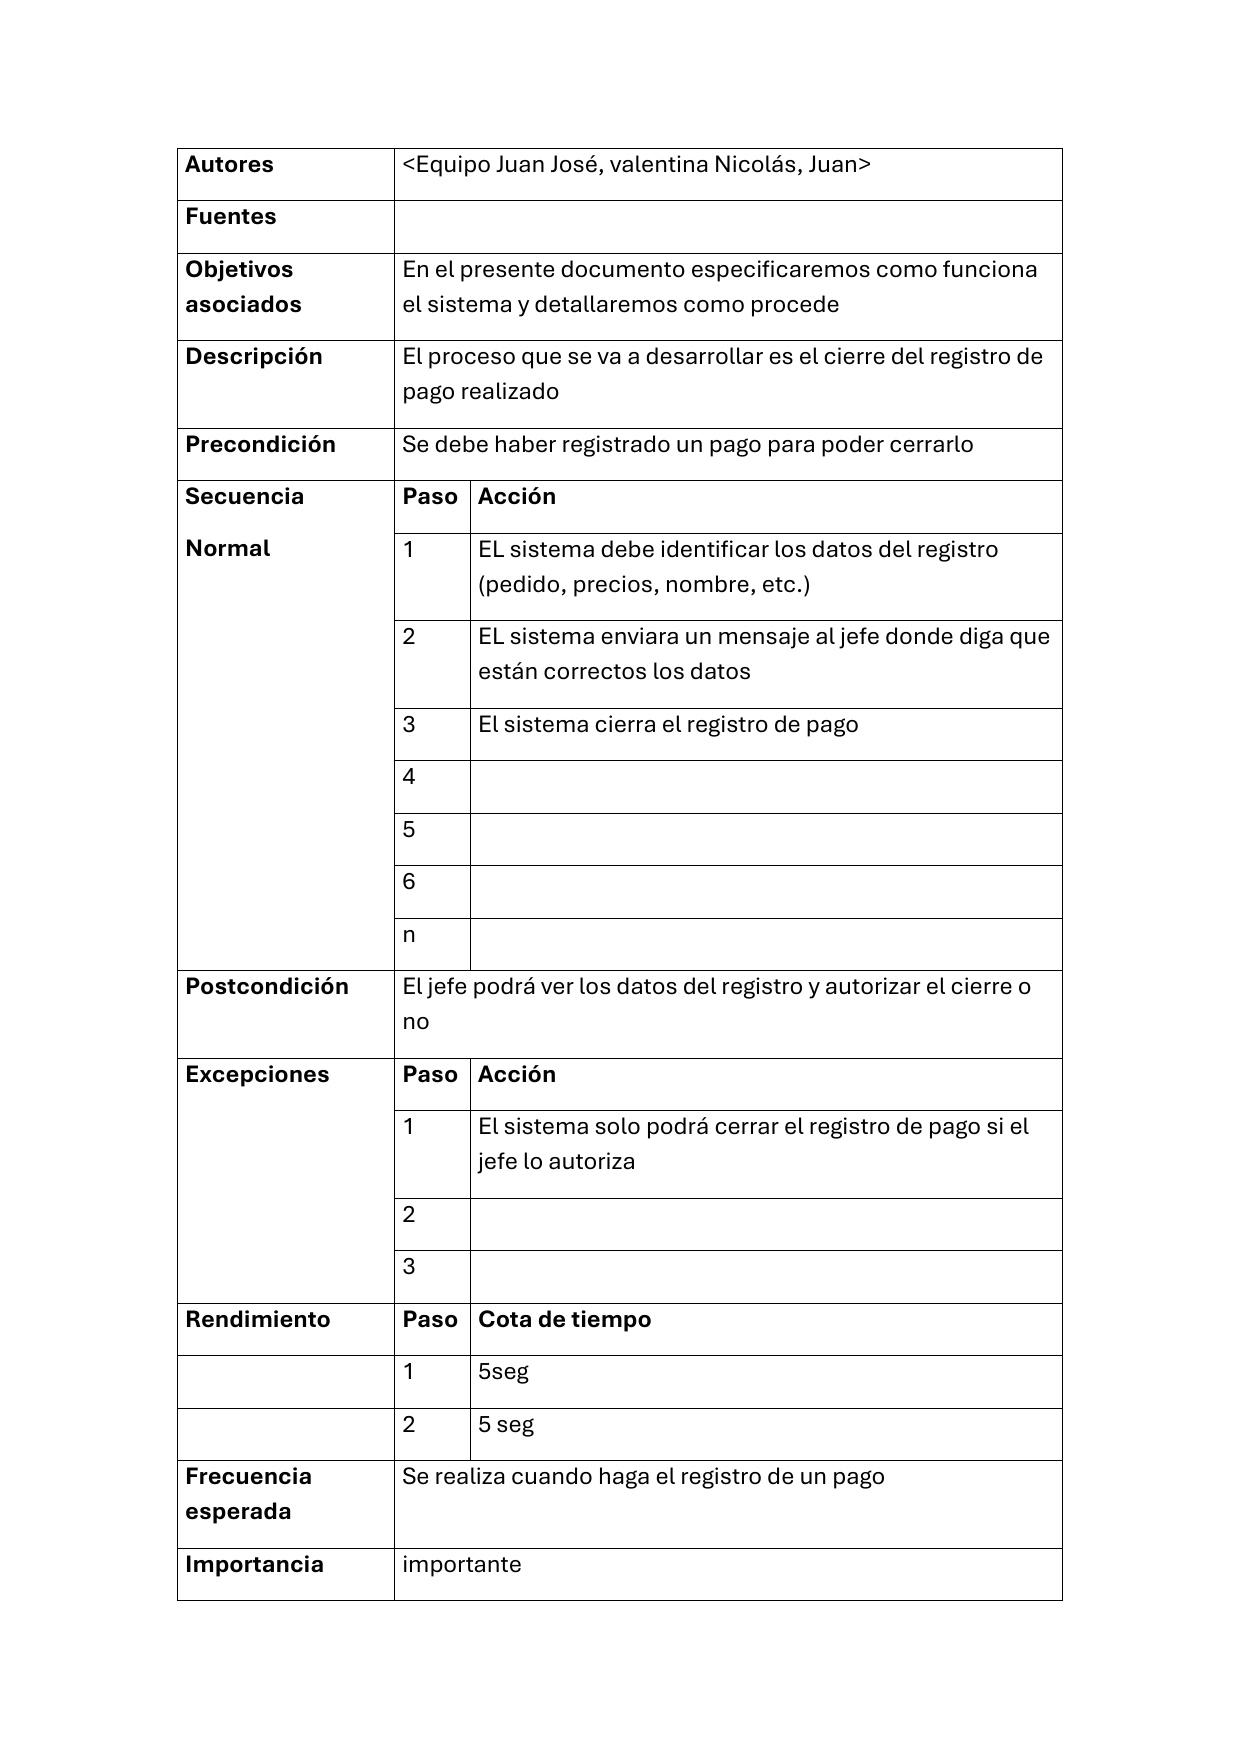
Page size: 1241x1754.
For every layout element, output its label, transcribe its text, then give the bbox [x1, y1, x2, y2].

table_cell 1 [395, 1111, 470, 1198]
table_cell El sistema solo podrá cerrar el registro de pago si el jefe lo autoriza [471, 1111, 1062, 1198]
table_cell 2 [395, 621, 470, 708]
table_cell Postcondición [178, 971, 394, 1058]
table_cell Frecuencia esperada [178, 1461, 394, 1548]
table_cell Paso [395, 481, 470, 533]
table_cell importante [395, 1549, 1062, 1600]
table_cell El jefe podrá ver los datos del registro y autorizar el cierre o no [395, 971, 1062, 1058]
table_cell [471, 1199, 1062, 1250]
table_cell En el presente documento especificaremos como funciona el sistema y detallaremos como procede [395, 254, 1062, 340]
table_cell 1 [395, 534, 470, 620]
table_cell 5 [395, 814, 470, 865]
table_cell EL sistema enviara un mensaje al jefe donde diga que están correctos los datos [471, 621, 1062, 708]
table_cell 2 [395, 1199, 470, 1250]
table_cell Se debe haber registrado un pago para poder cerrarlo [395, 429, 1062, 480]
table_cell 2 [395, 1409, 470, 1460]
table_cell Fuentes [178, 201, 394, 253]
table_cell [471, 814, 1062, 865]
table_cell Importancia [178, 1549, 394, 1600]
table_cell 3 [395, 1251, 470, 1303]
table_cell 6 [395, 866, 470, 918]
table_cell Cota de tiempo [471, 1304, 1062, 1355]
table_cell El proceso que se va a desarrollar es el cierre del registro de pago realizado [395, 341, 1062, 428]
table_cell Objetivos asociados [178, 254, 394, 340]
table_cell <Equipo Juan José, valentina Nicolás, Juan> [395, 149, 1062, 200]
table_cell [395, 201, 1062, 253]
table_cell [471, 919, 1062, 970]
table_cell 1 [395, 1356, 470, 1408]
table_cell 4 [395, 761, 470, 813]
table_cell [178, 1356, 394, 1408]
table_cell Paso [395, 1059, 470, 1110]
table_cell [471, 1251, 1062, 1303]
table_cell 5seg [471, 1356, 1062, 1408]
table_cell 5 seg [471, 1409, 1062, 1460]
table_cell [471, 761, 1062, 813]
table_cell [471, 866, 1062, 918]
table_cell Paso [395, 1304, 470, 1355]
table_cell Acción [471, 1059, 1062, 1110]
table_cell Acción [471, 481, 1062, 533]
table_cell [178, 1409, 394, 1460]
table_cell Rendimiento [178, 1304, 394, 1355]
table_cell Precondición [178, 429, 394, 480]
table_cell Autores [178, 149, 394, 200]
table_cell n [395, 919, 470, 970]
table_cell EL sistema debe identificar los datos del registro (pedido, precios, nombre, etc.) [471, 534, 1062, 620]
table_cell 3 [395, 709, 470, 760]
table_cell Excepciones [178, 1059, 394, 1303]
table_cell Se realiza cuando haga el registro de un pago [395, 1461, 1062, 1548]
table_cell Descripción [178, 341, 394, 428]
table_cell Secuencia Normal [178, 481, 394, 970]
table_cell El sistema cierra el registro de pago [471, 709, 1062, 760]
